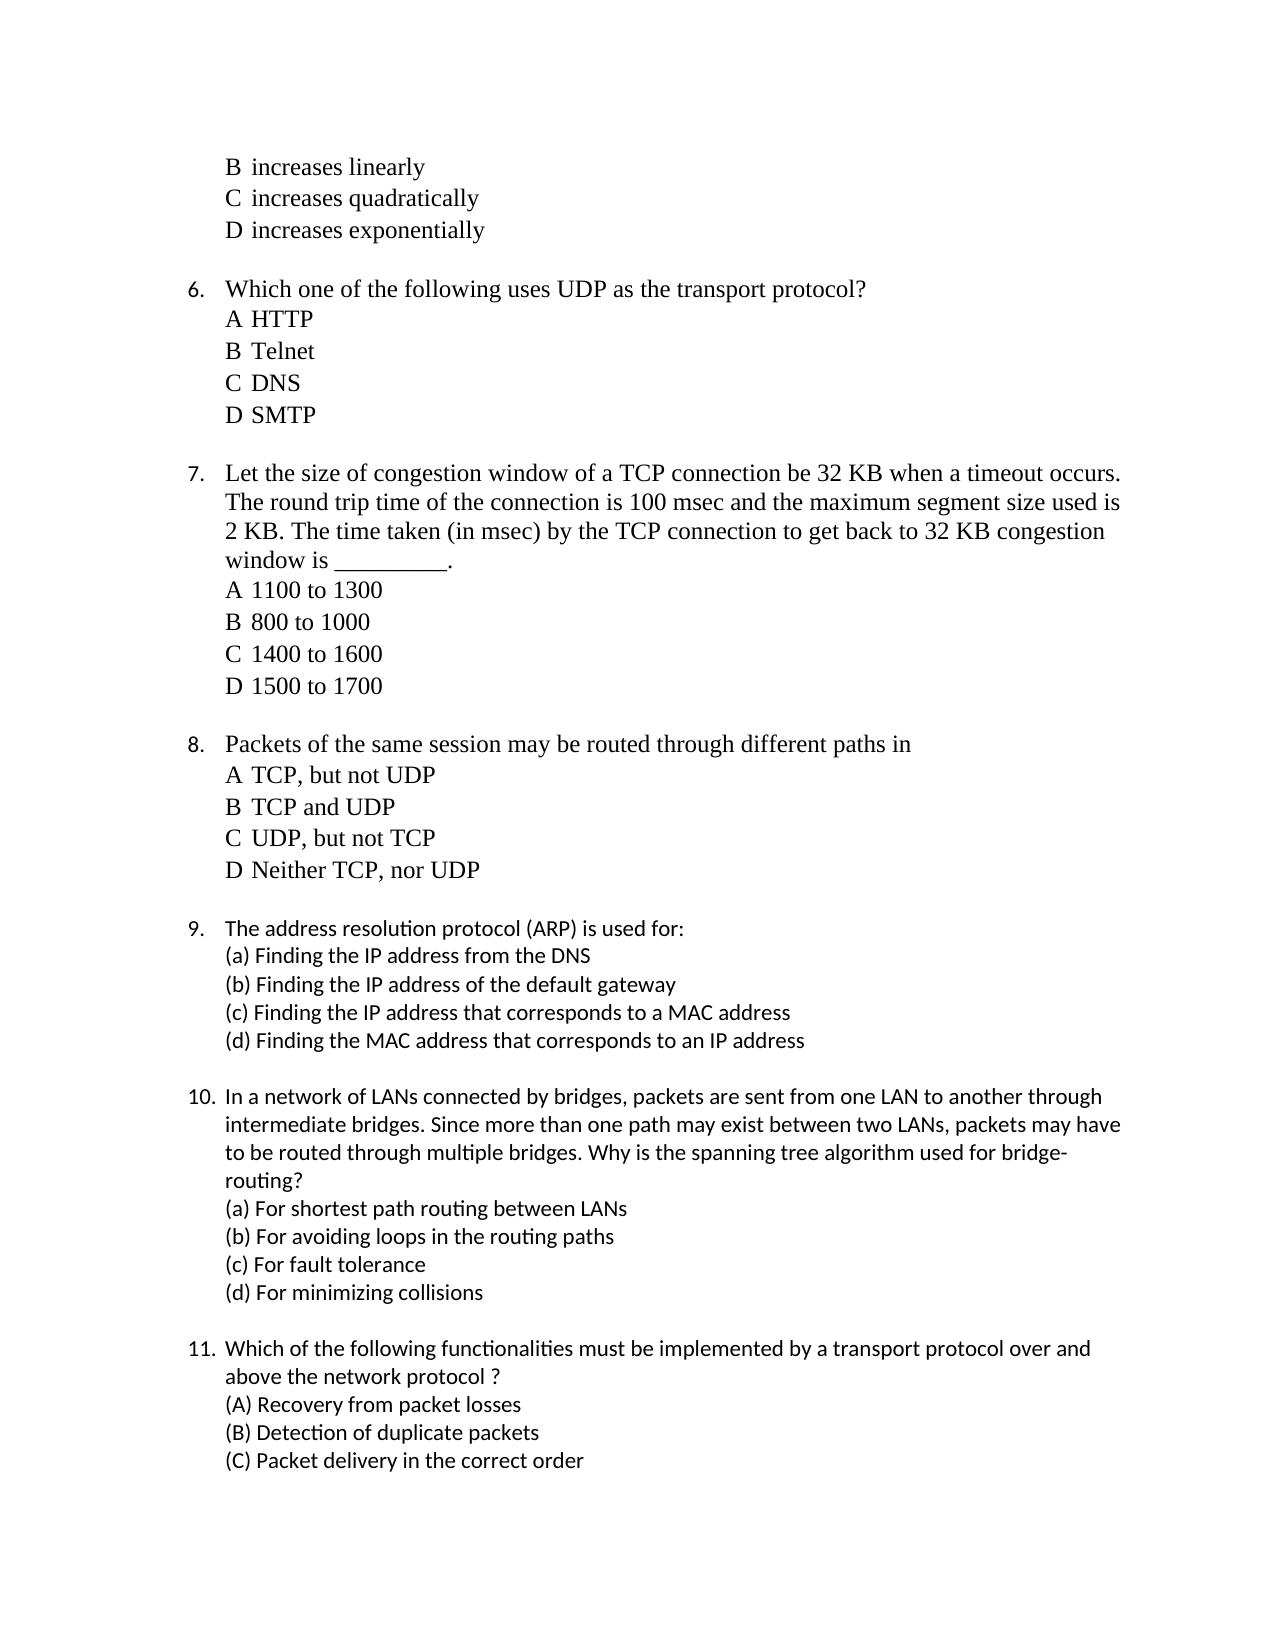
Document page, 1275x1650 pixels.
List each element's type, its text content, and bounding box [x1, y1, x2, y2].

table_cell C [224, 822, 249, 854]
list Let the size of congestion window of a TCP connection be 32 KB when a timeout occurs. The round trip time of the connection is 100 msec and the maximum segment size used is 2 KB. The time taken (in msec) by the TCP connection to get back to 32 KB congestion window is _________. [187, 458, 1125, 573]
list Which one of the following uses UDP as the transport protocol? [187, 274, 1125, 303]
table_header TCP, but not UDP [249, 758, 486, 790]
table_header A [224, 574, 249, 605]
list In a network of LANs connected by bridges, packets are sent from one LAN to another through intermediate bridges. Since more than one path may exist between two LANs, packets may have to be routed through multiple bridges. Why is the spanning tree algorithm used for bridge-routing? [187, 1082, 1125, 1194]
table_cell 800 to 1000 [249, 605, 389, 637]
table_cell increases exponentially [249, 214, 491, 246]
table_cell UDP, but not TCP [249, 822, 486, 854]
list (a) For shortest path routing between LANs [225, 1194, 1125, 1222]
table_cell D [224, 214, 249, 246]
table_cell C [224, 366, 249, 398]
table_cell DNS [249, 366, 322, 398]
list (d) For minimizing collisions [225, 1278, 1125, 1306]
table_header HTTP [249, 303, 322, 334]
list (b) For avoiding loops in the routing paths [225, 1222, 1125, 1250]
table_cell increases linearly [249, 150, 491, 182]
table_cell increases quadratically [249, 182, 491, 214]
table_cell B [224, 605, 249, 637]
table_cell D [224, 854, 249, 886]
table_cell B [224, 335, 249, 366]
table_cell C [224, 182, 249, 214]
table_cell B [224, 150, 249, 182]
table_cell 1500 to 1700 [249, 669, 389, 701]
table_cell D [224, 398, 249, 430]
table_cell D [224, 669, 249, 701]
table_cell C [224, 637, 249, 669]
table_cell 1400 to 1600 [249, 637, 389, 669]
list (A) Recovery from packet losses [225, 1390, 1125, 1418]
table_header A [224, 303, 249, 334]
table_header 1100 to 1300 [249, 574, 389, 605]
table_cell B [224, 790, 249, 822]
list (c) For fault tolerance [225, 1250, 1125, 1278]
list (B) Detection of duplicate packets [225, 1418, 1125, 1446]
table_cell SMTP [249, 398, 322, 430]
table_header A [224, 758, 249, 790]
table_cell Telnet [249, 335, 322, 366]
list Which of the following functionalities must be implemented by a transport protocol over and above the network protocol ? [187, 1334, 1125, 1390]
table_cell Neither TCP, nor UDP [249, 854, 486, 886]
list The address resolution protocol (ARP) is used for: (a) Finding the IP address from the DNS (b) Finding the IP address of the default gateway (c) Finding the IP address that corresponds to a MAC address (d) Finding the MAC address that corresponds to an IP address [187, 914, 1125, 1054]
list (C) Packet delivery in the correct order [225, 1446, 1125, 1474]
list Packets of the same session may be routed through different paths in [187, 729, 1125, 758]
table_cell TCP and UDP [249, 790, 486, 822]
